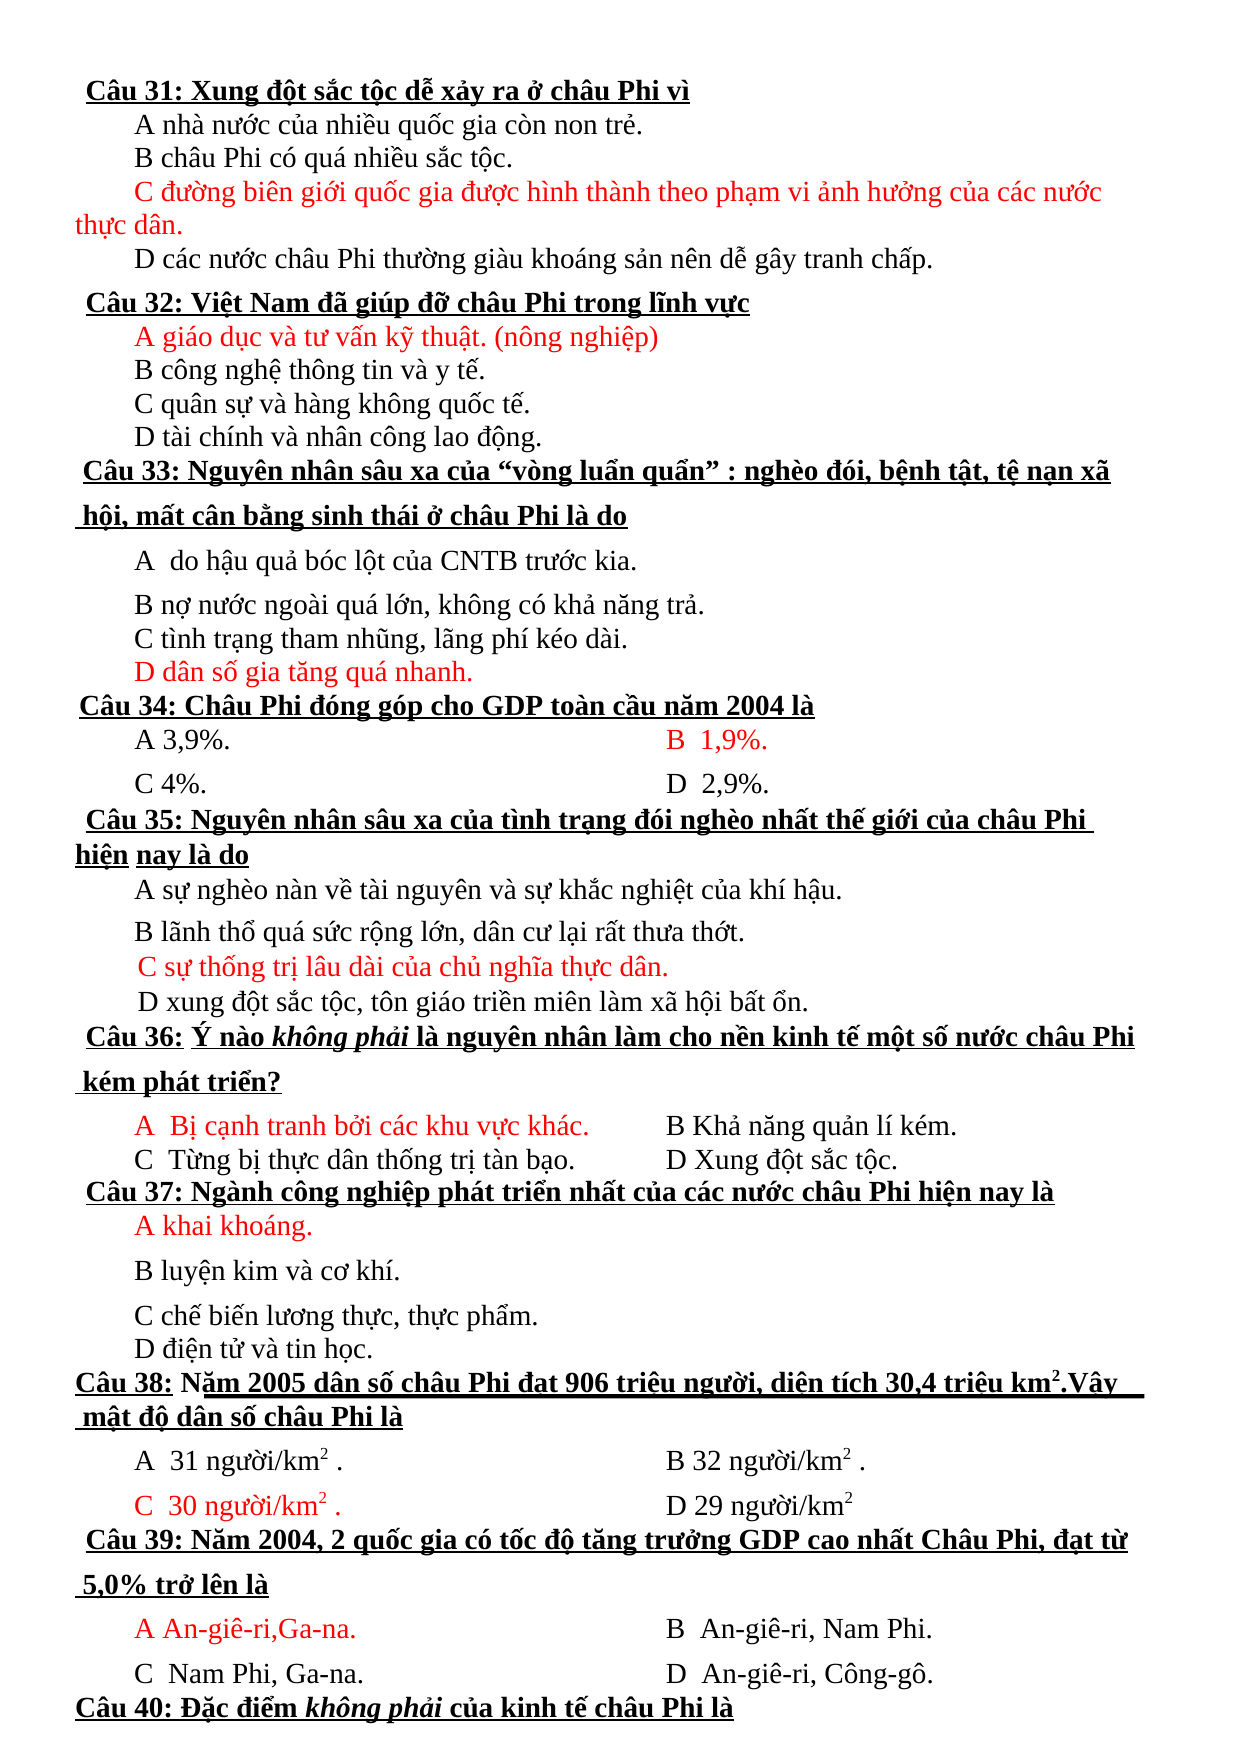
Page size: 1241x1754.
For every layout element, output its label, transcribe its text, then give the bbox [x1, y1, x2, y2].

text C 30 người/km2 . D 29 người/km2 [134, 1488, 1221, 1522]
subtitle Câu 33: Nguyên nhân sâu xa của “vòng luẩn quẩn” : nghèo đói, bệnh tật, tệ nạn xã [82, 453, 1221, 487]
subtitle Câu 34: Châu Phi đóng góp cho GDP toàn cầu năm 2004 là [64, 688, 829, 722]
text B luyện kim và cơ khí. [134, 1253, 1221, 1287]
subtitle Câu 37: Ngành công nghiệp phát triển nhất của các nước châu Phi hiện nay là [75, 1175, 1221, 1208]
text A nhà nước của nhiều quốc gia còn non trẻ. [134, 107, 949, 140]
text B công nghệ thông tin và y tế. [134, 352, 654, 386]
text Câu 38: Năm 2005 dân số châu Phi đạt 906 triệu người, diện tích 30,4 triệu km2.Vậy [75, 1365, 1221, 1399]
text B nợ nước ngoài quá lớn, không có khả năng trả. C tình trạng tham nhũng, lãng phí kéo dài. [134, 587, 711, 654]
text A An-giê-ri,Ga-na. B An-giê-ri, Nam Phi. [134, 1612, 1221, 1645]
text A 31 người/km2 . B 32 người/km2 . [134, 1443, 1221, 1477]
text 5,0% trở lên là [75, 1567, 1221, 1601]
text D dân số gia tăng quá nhanh. [134, 654, 1221, 688]
text A Bị cạnh tranh bởi các khu vực khác. B Khả năng quản lí kém. C Từng bị thực dân thống trị tàn bạo. D Xung đột sắc tộc. [134, 1108, 964, 1175]
text C 4%. D 2,9%. [64, 766, 839, 800]
text D các nước châu Phi thường giàu khoáng sản nên dễ gây tranh chấp. [134, 241, 1221, 274]
text Câu 40: Đặc điểm không phải của kinh tế châu Phi là [75, 1690, 1221, 1724]
subtitle Câu 35: Nguyên nhân sâu xa của tình trạng đói nghèo nhất thế giới của châu Phi hiện nay là do [75, 802, 1139, 871]
subtitle Câu 39: Năm 2004, 2 quốc gia có tốc độ tăng trưởng GDP cao nhất Châu Phi, đạt từ [75, 1522, 1221, 1556]
text A khai khoáng. [134, 1208, 1221, 1242]
text A sự nghèo nàn về tài nguyên và sự khắc nghiệt của khí hậu. [134, 872, 1221, 906]
text C Nam Phi, Ga-na. D An-giê-ri, Công-gô. [134, 1656, 1221, 1690]
subtitle Câu 36: Ý nào không phải là nguyên nhân làm cho nền kinh tế một số nước châu Phi [75, 1019, 1221, 1052]
text A giáo dục và tư vấn kỹ thuật. (nông nghiệp) [134, 319, 698, 352]
text D xung đột sắc tộc, tôn giáo triền miên làm xã hội bất ổn. [137, 984, 1221, 1018]
text A 3,9%. B 1,9%. [64, 722, 837, 755]
text C đường biên giới quốc gia được hình thành theo phạm vi ảnh hưởng của các nước thực dân. [75, 174, 1118, 241]
text hội, mất cân bằng sinh thái ở châu Phi là do [75, 498, 1221, 532]
text mật độ dân số châu Phi là [75, 1399, 1221, 1432]
subtitle Câu 31: Xung đột sắc tộc dễ xảy ra ở châu Phi vì [75, 73, 1221, 107]
text A do hậu quả bóc lột của CNTB trước kia. [134, 543, 1221, 576]
text C chế biến lương thực, thực phẩm. D điện tử và tin học. [134, 1298, 546, 1365]
text kém phát triển? [75, 1064, 1221, 1097]
text C quân sự và hàng không quốc tế. D tài chính và nhân công lao động. [134, 386, 546, 453]
text B lãnh thổ quá sức rộng lớn, dân cư lại rất thưa thớt. C sự thống trị lâu dài của chủ nghĩa thực dân. [134, 914, 762, 983]
text B châu Phi có quá nhiều sắc tộc. [134, 140, 949, 174]
subtitle Câu 32: Việt Nam đã giúp đỡ châu Phi trong lĩnh vực [75, 285, 1221, 319]
